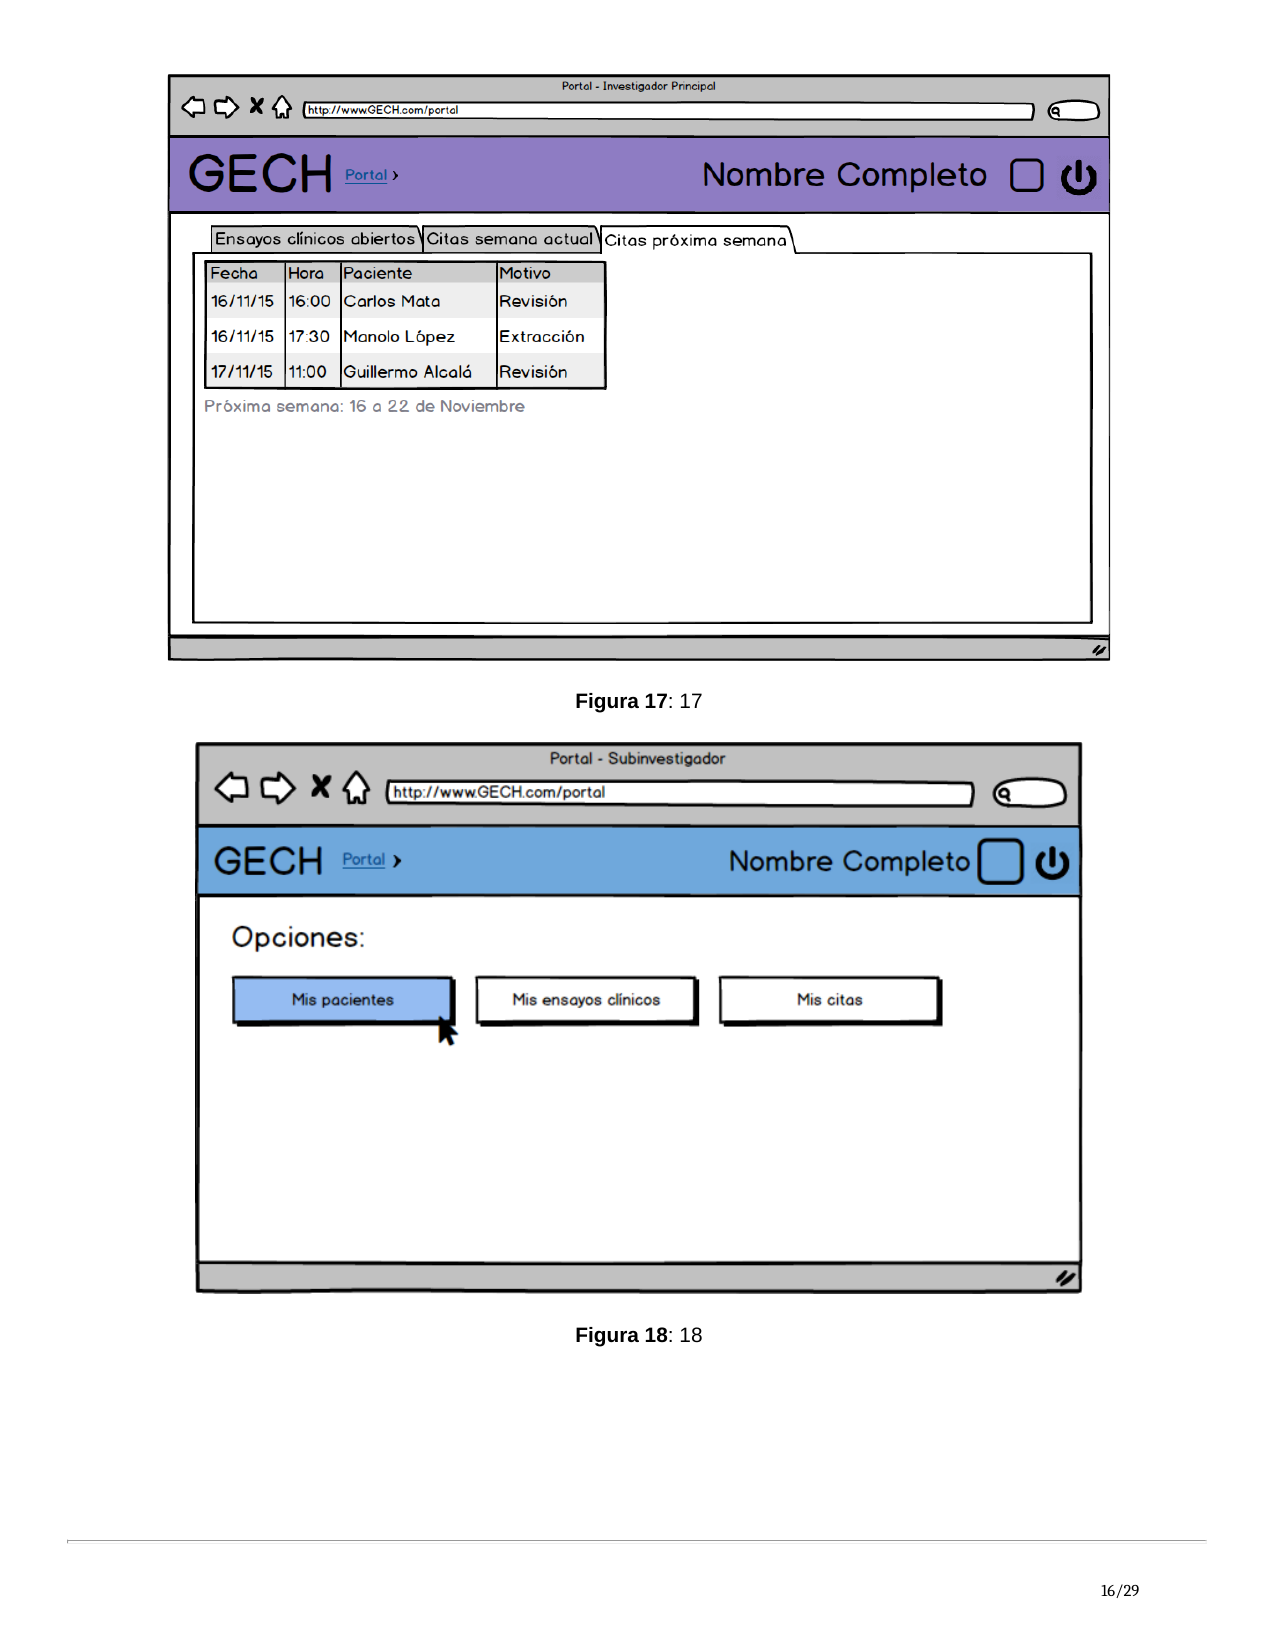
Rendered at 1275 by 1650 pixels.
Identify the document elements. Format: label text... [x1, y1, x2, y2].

text Figura 18: 18 [69, 1323, 1209, 1347]
picture [195, 742, 1083, 1294]
picture [167, 74, 1111, 661]
text Figura 17: 17 [69, 689, 1209, 713]
